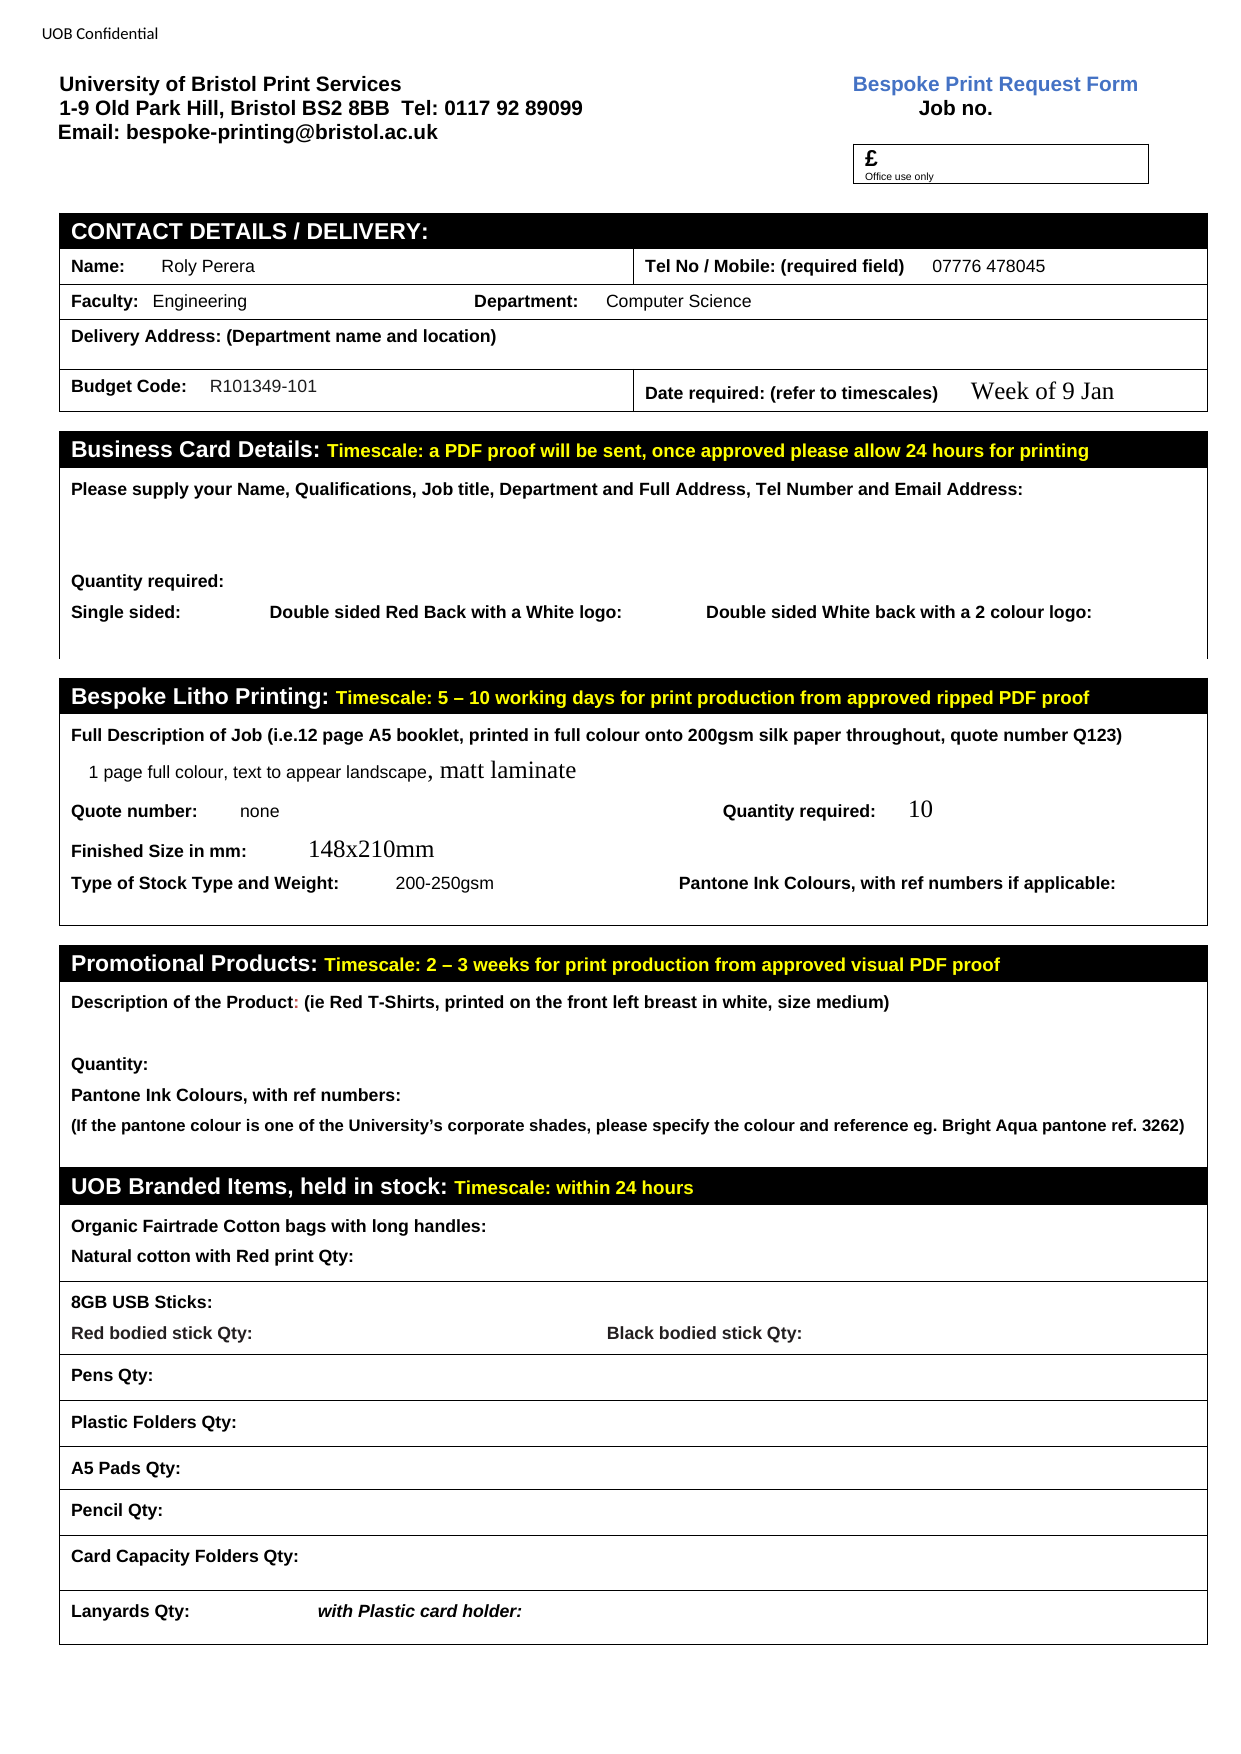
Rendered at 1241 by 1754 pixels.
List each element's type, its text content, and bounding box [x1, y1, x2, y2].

table_cell Budget Code: R101349-101 [60, 370, 633, 411]
table_cell Delivery Address: (Department name and location) [60, 320, 1207, 369]
table_cell Faculty: Engineering Department: Computer Science [60, 285, 1207, 319]
table_header Bespoke Litho Printing: Timescale: 5 – 10 working days for print production from approved ripped PDF proof [60, 679, 1207, 713]
table_cell Tel No / Mobile: (required field) 07776 478045 [634, 249, 1207, 283]
table_cell Description of the Product: (ie Red T-Shirts, printed on the front left breast in white, size medium) Quantity: Pantone Ink Colours, with ref numbers: (If the pantone colour is one of the University’s corporate shades, please specify the colour and reference eg. Bright Aqua pantone ref. 3262) [60, 982, 1207, 1167]
table_cell Please supply your Name, Qualifications, Job title, Department and Full Address, Tel Number and Email Address: Quantity required: Single sided: Double sided Red Back with a White logo: Double sided White back with a 2 colour logo: [60, 468, 1207, 658]
text University of Bristol Print Services Bespoke Print Request Form [59, 72, 1181, 96]
table_cell UOB Branded Items, held in stock: Timescale: within 24 hours [60, 1168, 1207, 1204]
table_header Business Card Details: Timescale: a PDF proof will be sent, once approved please allow 24 hours for printing [60, 433, 1207, 467]
table_cell Lanyards Qty: with Plastic card holder: [60, 1591, 1207, 1644]
table_cell Pens Qty: [60, 1355, 1207, 1400]
table_header £ Office use only [854, 145, 1148, 183]
table_cell A5 Pads Qty: [60, 1447, 1207, 1488]
table_header Promotional Products: Timescale: 2 – 3 weeks for print production from approved visual PDF proof [60, 946, 1207, 981]
text Email: bespoke-printing@bristol.ac.uk [40, 119, 1181, 143]
table_header CONTACT DETAILS / DELIVERY: [60, 214, 1207, 248]
table_cell Date required: (refer to timescales) Week of 9 Jan [634, 370, 1207, 411]
table_cell Card Capacity Folders Qty: [60, 1536, 1207, 1589]
table_cell Name: Roly Perera [60, 249, 633, 283]
table_cell Organic Fairtrade Cotton bags with long handles: Natural cotton with Red print Qty: [60, 1205, 1207, 1281]
table_cell 8GB USB Sticks: Red bodied stick Qty: Black bodied stick Qty: [60, 1282, 1207, 1354]
table_cell Pencil Qty: [60, 1490, 1207, 1535]
table_cell Full Description of Job (i.e.12 page A5 booklet, printed in full colour onto 200gsm silk paper throughout, quote number Q123) 1 page full colour, text to appear landscape, matt laminate Quote number: none Quantity required: 10 Finished Size in mm: 148x210mm Type of Stock Type and Weight: 200-250gsm Pantone Ink Colours, with ref numbers if applicable: [60, 714, 1207, 925]
table_cell Plastic Folders Qty: [60, 1401, 1207, 1446]
text 1-9 Old Park Hill, Bristol BS2 8BB Tel: 0117 92 89099 Job no. [59, 96, 1181, 119]
